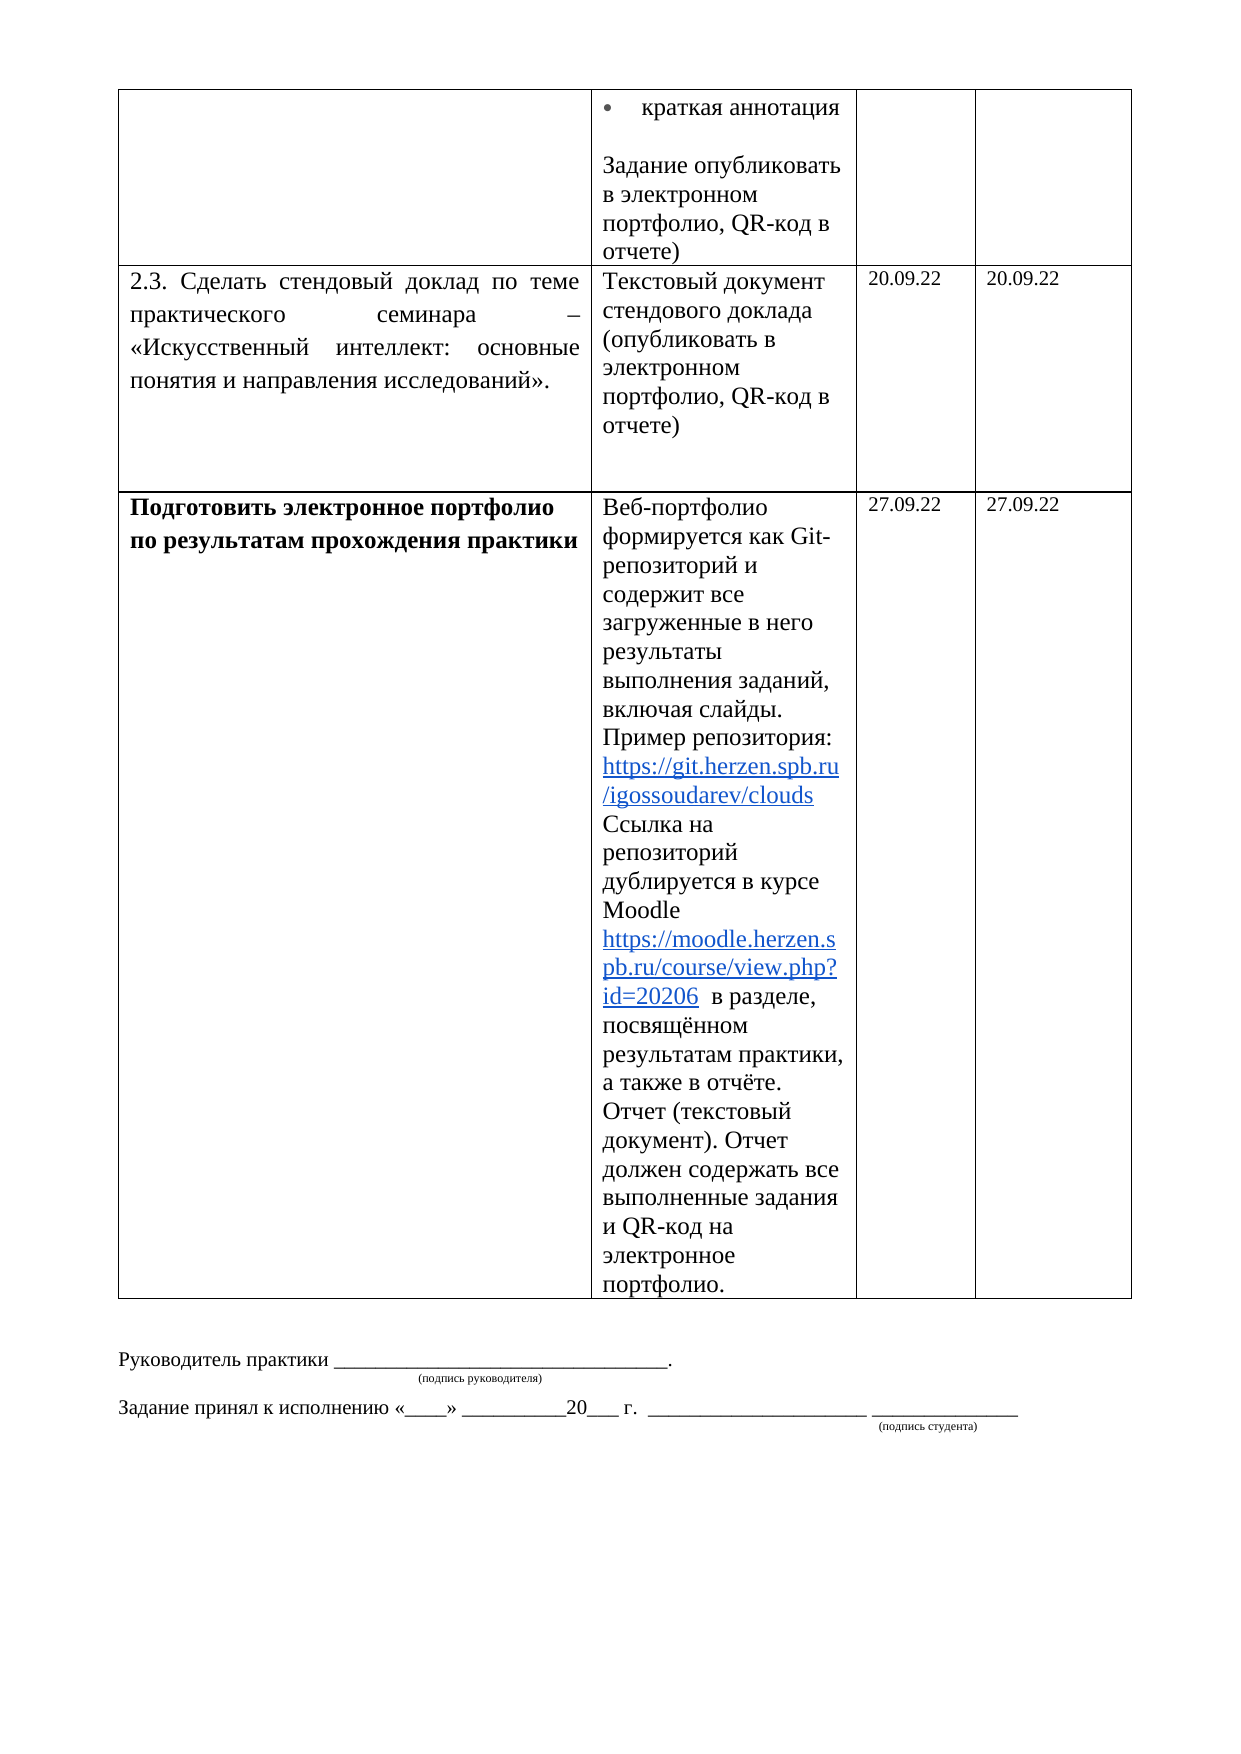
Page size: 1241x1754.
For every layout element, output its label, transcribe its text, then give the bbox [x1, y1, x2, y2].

text Задание принял к исполнению «____» __________20___ г. _____________________ ______________ [118, 1395, 1152, 1419]
table_cell 20.09.22 [976, 266, 1131, 491]
table_cell 2.3. Сделать стендовый доклад по теме практического семинара – «Искусственный интеллект: основные понятия и направления исследований». [119, 266, 591, 491]
table_cell 27.09.22 [857, 493, 975, 1297]
text (подпись руководителя) [343, 1371, 1152, 1395]
text (подпись студента) [118, 1419, 1152, 1443]
table_cell Веб-портфолио формируется как Git-репозиторий и содержит все загруженные в него результаты выполнения заданий, включая слайды. Пример репозитория: https://git.herzen.spb.ru/igossoudarev/clouds Ссылка на репозиторий дублируется в курсе Moodle https://moodle.herzen.spb.ru/course/view.php?id=20206 в разделе, посвящённом результатам практики, а также в отчёте. Отчет (текстовый документ). Отчет должен содержать все выполненные задания и QR-код на электронное портфолио. [592, 493, 856, 1297]
table_cell Текстовый документ стендового доклада (опубликовать в электронном портфолио, QR-код в отчете) [592, 266, 856, 491]
table_cell Подготовить электронное портфолио по результатам прохождения практики [119, 493, 591, 1297]
table_cell 20.09.22 [857, 266, 975, 491]
table_cell 27.09.22 [976, 493, 1131, 1297]
text Руководитель практики ________________________________. [118, 1347, 1152, 1371]
